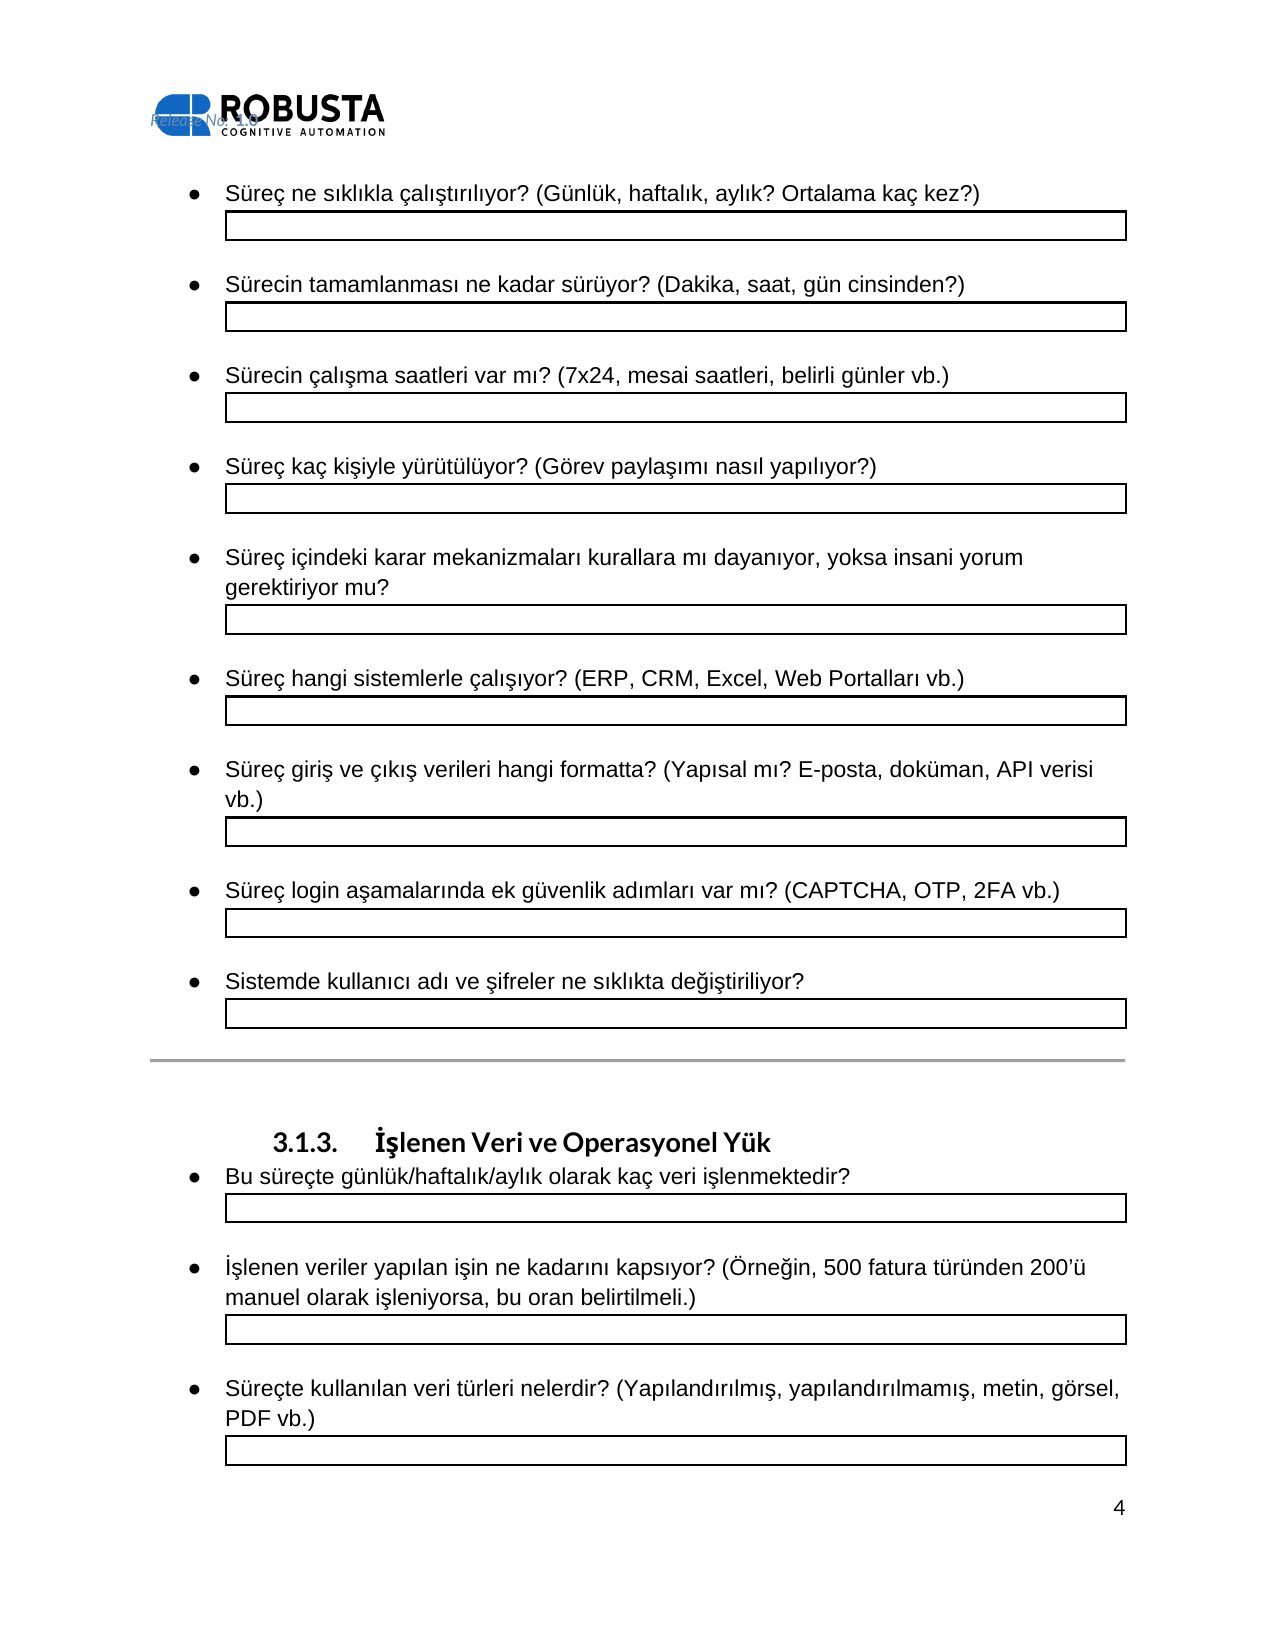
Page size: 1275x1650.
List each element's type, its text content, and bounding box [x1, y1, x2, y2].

table_header [227, 485, 1125, 512]
list Sürecin çalışma saatleri var mı? (7x24, mesai saatleri, belirli günler vb.) [187, 362, 1125, 388]
list Sürecin tamamlanması ne kadar sürüyor? (Dakika, saat, gün cinsinden?) [187, 271, 1125, 297]
list Sistemde kullanıcı adı ve şifreler ne sıklıkta değiştiriliyor? [187, 968, 1125, 994]
list Bu süreçte günlük/haftalık/aylık olarak kaç veri işlenmektedir? [187, 1163, 1125, 1189]
subtitle İşlenen Veri ve Operasyonel Yük [337, 1125, 1125, 1158]
list Süreç hangi sistemlerle çalışıyor? (ERP, CRM, Excel, Web Portalları vb.) [187, 665, 1125, 691]
table_header [227, 606, 1125, 633]
table_header [227, 1195, 1125, 1221]
list İşlenen veriler yapılan işin ne kadarını kapsıyor? (Örneğin, 500 fatura türünden 200’ü manuel olarak işleniyorsa, bu oran belirtilmeli.) [187, 1253, 1125, 1310]
list Süreç giriş ve çıkış verileri hangi formatta? (Yapısal mı? E-posta, doküman, API verisi vb.) [187, 756, 1125, 813]
table_header [227, 213, 1125, 239]
picture [150, 84, 395, 145]
table_header [227, 304, 1125, 330]
table_header [227, 910, 1125, 936]
table_header [227, 698, 1125, 724]
list Süreç ne sıklıkla çalıştırılıyor? (Günlük, haftalık, aylık? Ortalama kaç kez?) [187, 180, 1125, 207]
table_header [227, 1437, 1125, 1463]
table_header [227, 1000, 1125, 1027]
list Süreç login aşamalarında ek güvenlik adımları var mı? (CAPTCHA, OTP, 2FA vb.) [187, 877, 1125, 903]
list Süreçte kullanılan veri türleri nelerdir? (Yapılandırılmış, yapılandırılmamış, metin, görsel, PDF vb.) [187, 1375, 1125, 1431]
list Süreç içindeki karar mekanizmaları kurallara mı dayanıyor, yoksa insani yorum gerektiriyor mu? [187, 544, 1125, 601]
table_header [227, 1316, 1125, 1342]
list Süreç kaç kişiyle yürütülüyor? (Görev paylaşımı nasıl yapılıyor?) [187, 453, 1125, 479]
table_header [227, 819, 1125, 845]
table_header [227, 394, 1125, 421]
